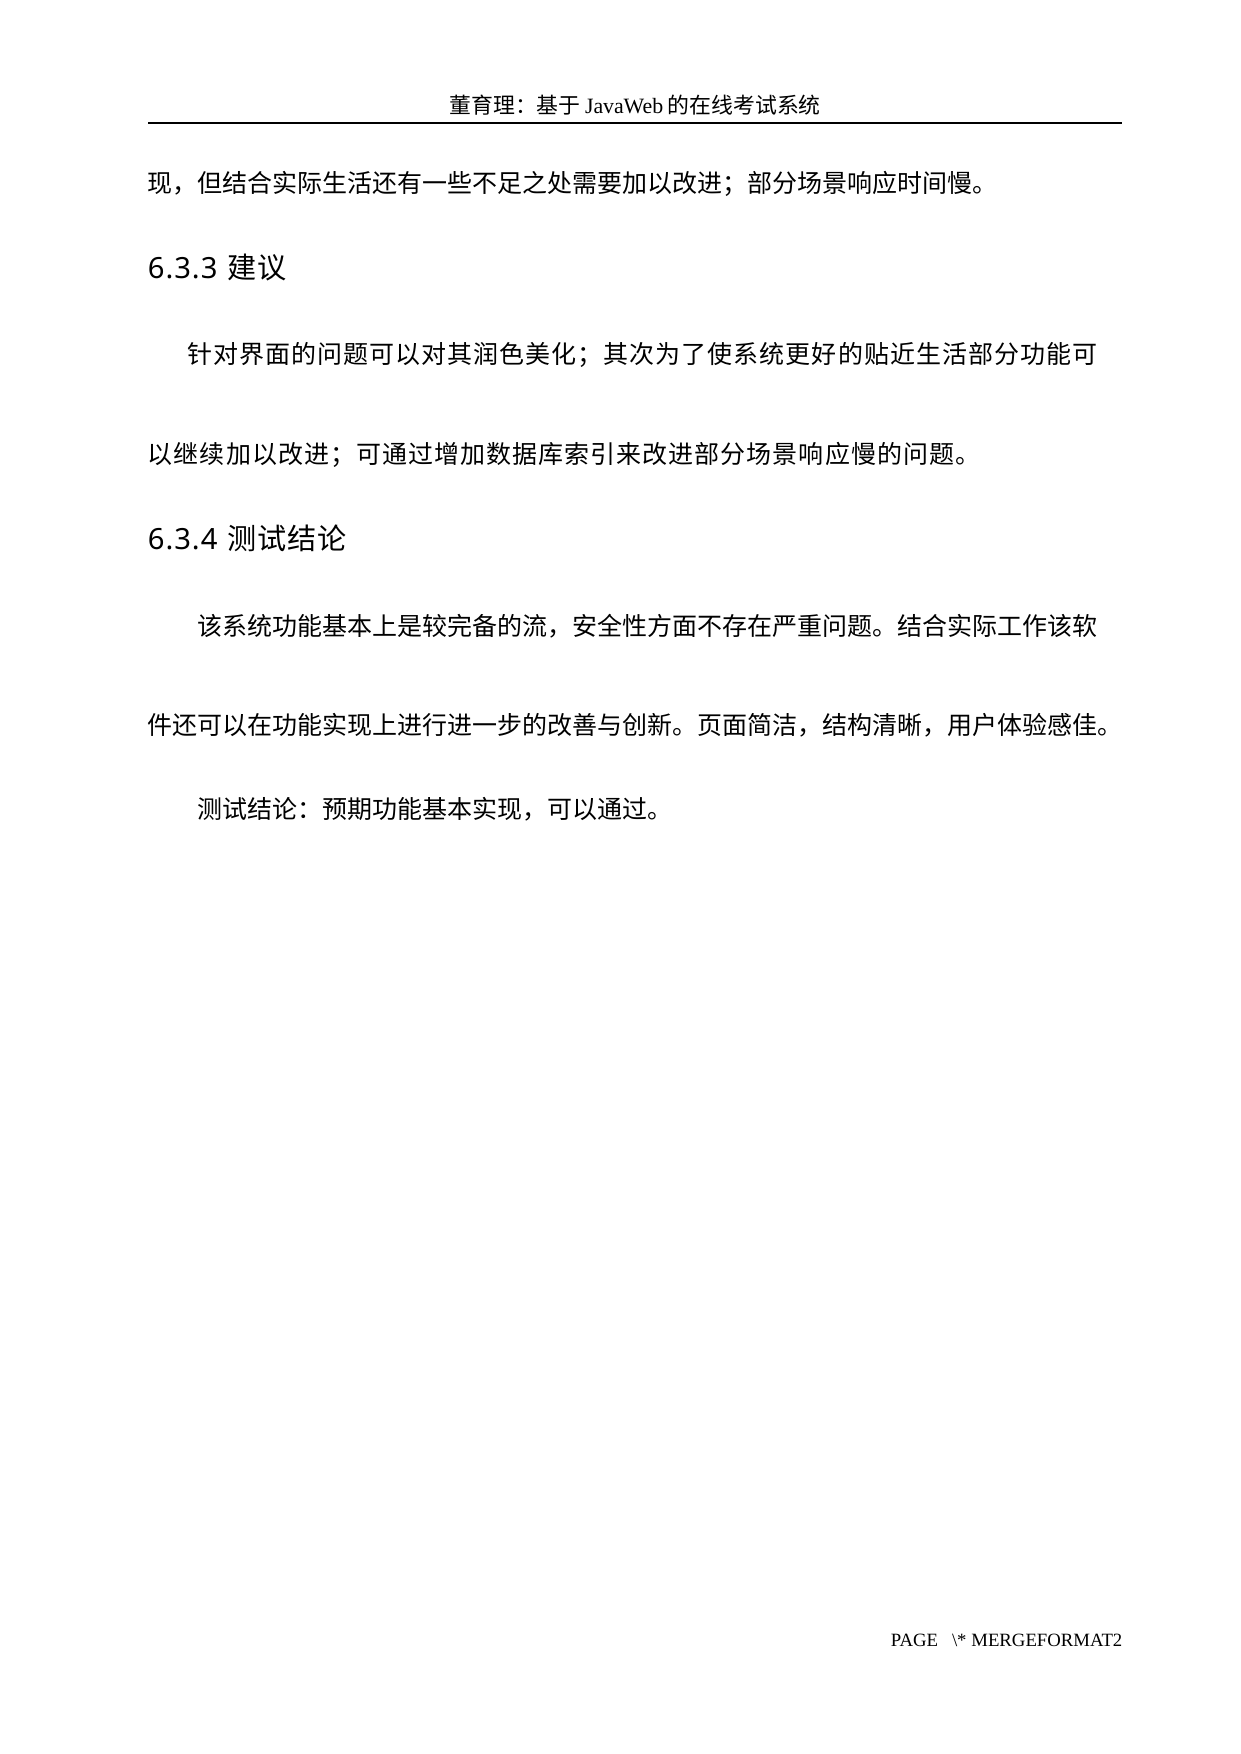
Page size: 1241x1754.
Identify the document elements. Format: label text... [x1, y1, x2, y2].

text 6.3.3 建议 [148, 233, 1122, 299]
text 该系统功能基本上是较完备的流，安全性方面不存在严重问题。结合实际工作该软件还可以在功能实现上进行进一步的改善与创新。页面简洁，结构清晰，用户体验感佳。 [148, 591, 1122, 757]
text 测试结论：预期功能基本实现，可以通过。 [148, 775, 1122, 841]
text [148, 148, 1122, 214]
text 针对界面的问题可以对其润色美化；其次为了使系统更好的贴近生活部分功能可以继续加以改进；可通过增加数据库索引来改进部分场景响应慢的问题。 [148, 320, 1122, 486]
text 6.3.4 测试结论 [148, 504, 1122, 570]
